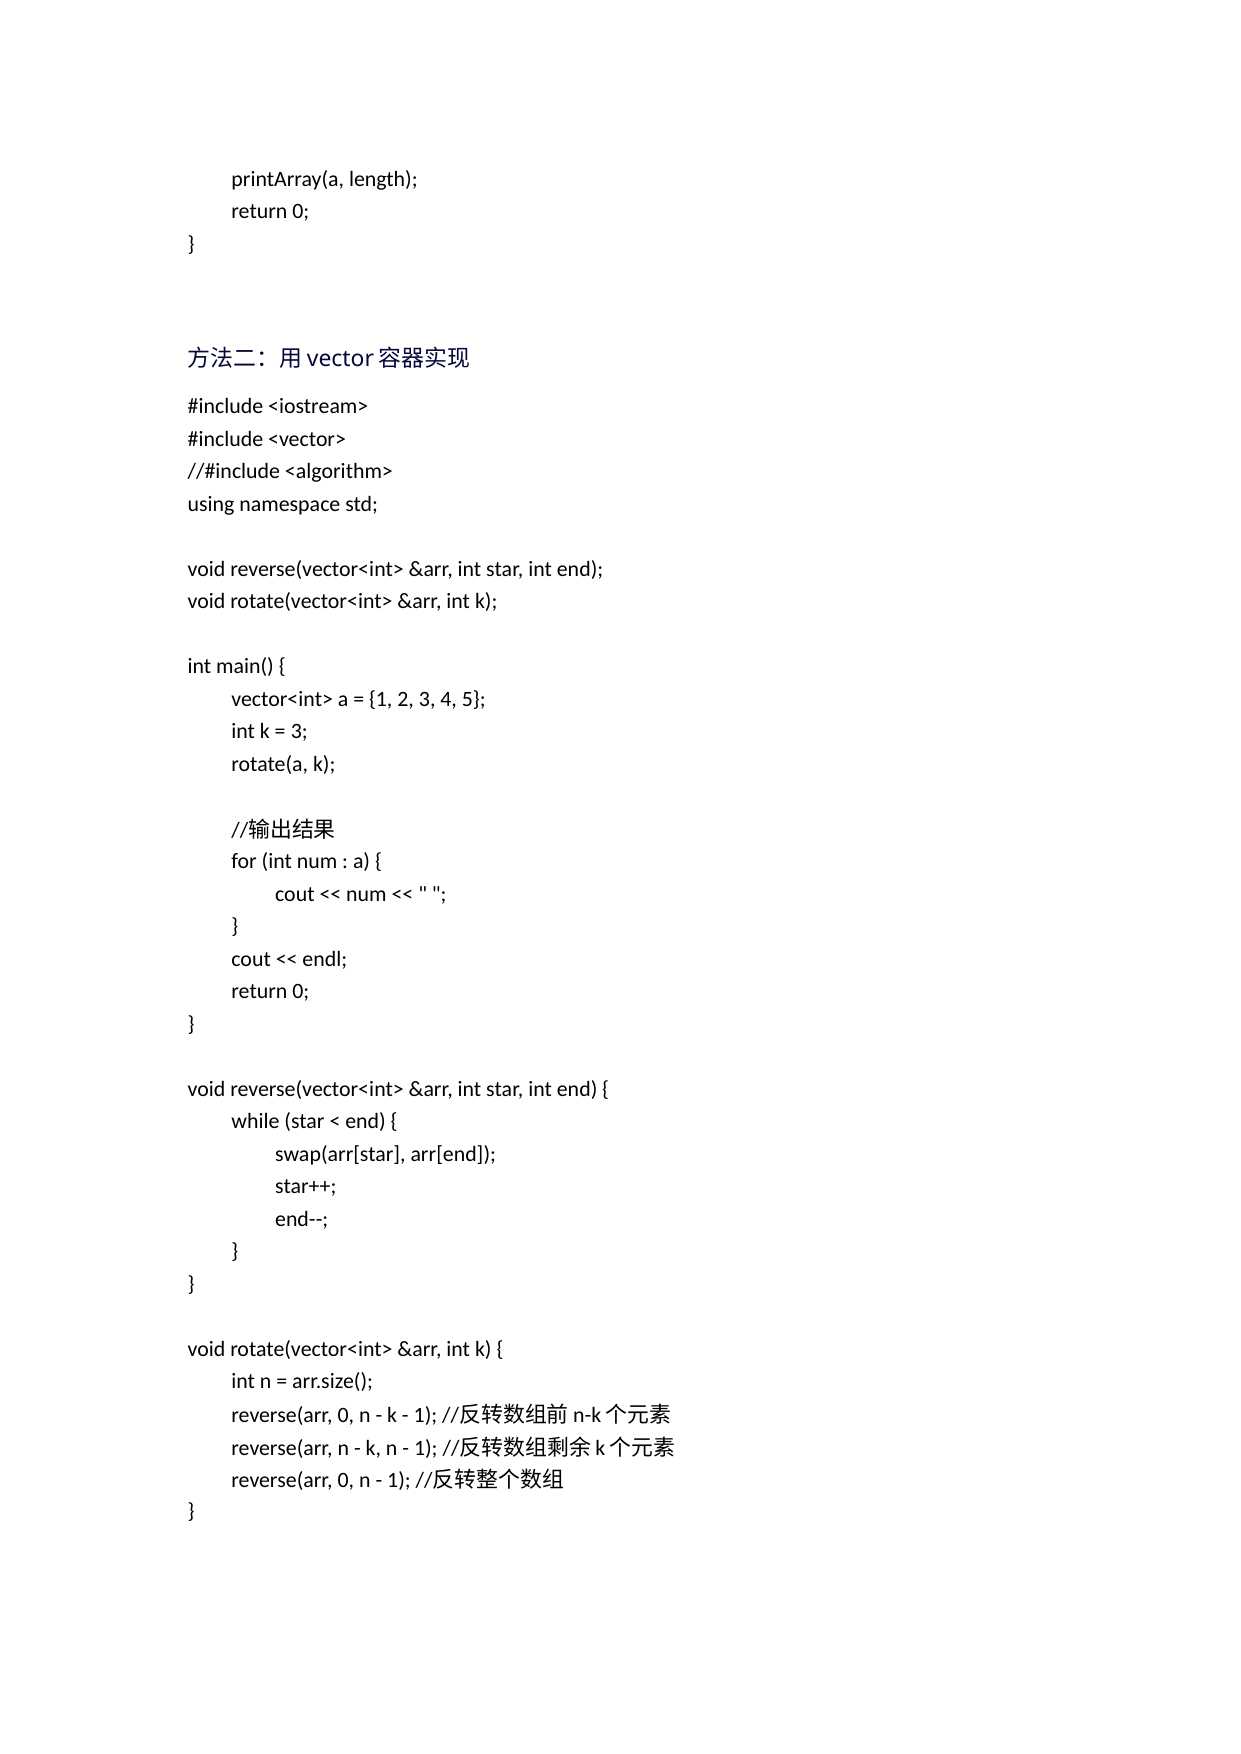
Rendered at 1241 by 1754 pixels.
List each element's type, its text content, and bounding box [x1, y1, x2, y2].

text cout << endl; [187, 942, 1053, 974]
text return 0; [187, 974, 1053, 1007]
text } [187, 227, 1053, 259]
text int k = 3; [187, 714, 1053, 747]
text //输出结果 [187, 812, 1053, 844]
text } [187, 909, 1053, 942]
text cout << num << " "; [187, 877, 1053, 909]
text rotate(a, k); [187, 747, 1053, 779]
text reverse(arr, 0, n - 1); //反转整个数组 [187, 1462, 1053, 1494]
text vector<int> a = {1, 2, 3, 4, 5}; [187, 682, 1053, 714]
text void rotate(vector<int> &arr, int k); [187, 584, 1053, 617]
text return 0; [187, 194, 1053, 227]
text 方法二：用vector容器实现 [187, 324, 1053, 389]
text int n = arr.size(); [187, 1364, 1053, 1397]
text #include <vector> [187, 422, 1053, 454]
text star++; [187, 1169, 1053, 1202]
text using namespace std; [187, 487, 1053, 519]
text } [187, 1234, 1053, 1267]
text swap(arr[star], arr[end]); [187, 1137, 1053, 1169]
text printArray(a, length); [187, 162, 1053, 194]
text //#include <algorithm> [187, 454, 1053, 487]
text void rotate(vector<int> &arr, int k) { [187, 1332, 1053, 1364]
text end--; [187, 1202, 1053, 1234]
text } [187, 1267, 1053, 1299]
text } [187, 1007, 1053, 1039]
text reverse(arr, n - k, n - 1); //反转数组剩余k个元素 [187, 1429, 1053, 1462]
text #include <iostream> [187, 389, 1053, 422]
text while (star < end) { [187, 1104, 1053, 1137]
text } [187, 1494, 1053, 1527]
text void reverse(vector<int> &arr, int star, int end) { [187, 1072, 1053, 1104]
text void reverse(vector<int> &arr, int star, int end); [187, 552, 1053, 584]
text for (int num : a) { [187, 844, 1053, 877]
text reverse(arr, 0, n - k - 1); //反转数组前n-k个元素 [187, 1397, 1053, 1429]
text int main() { [187, 649, 1053, 682]
